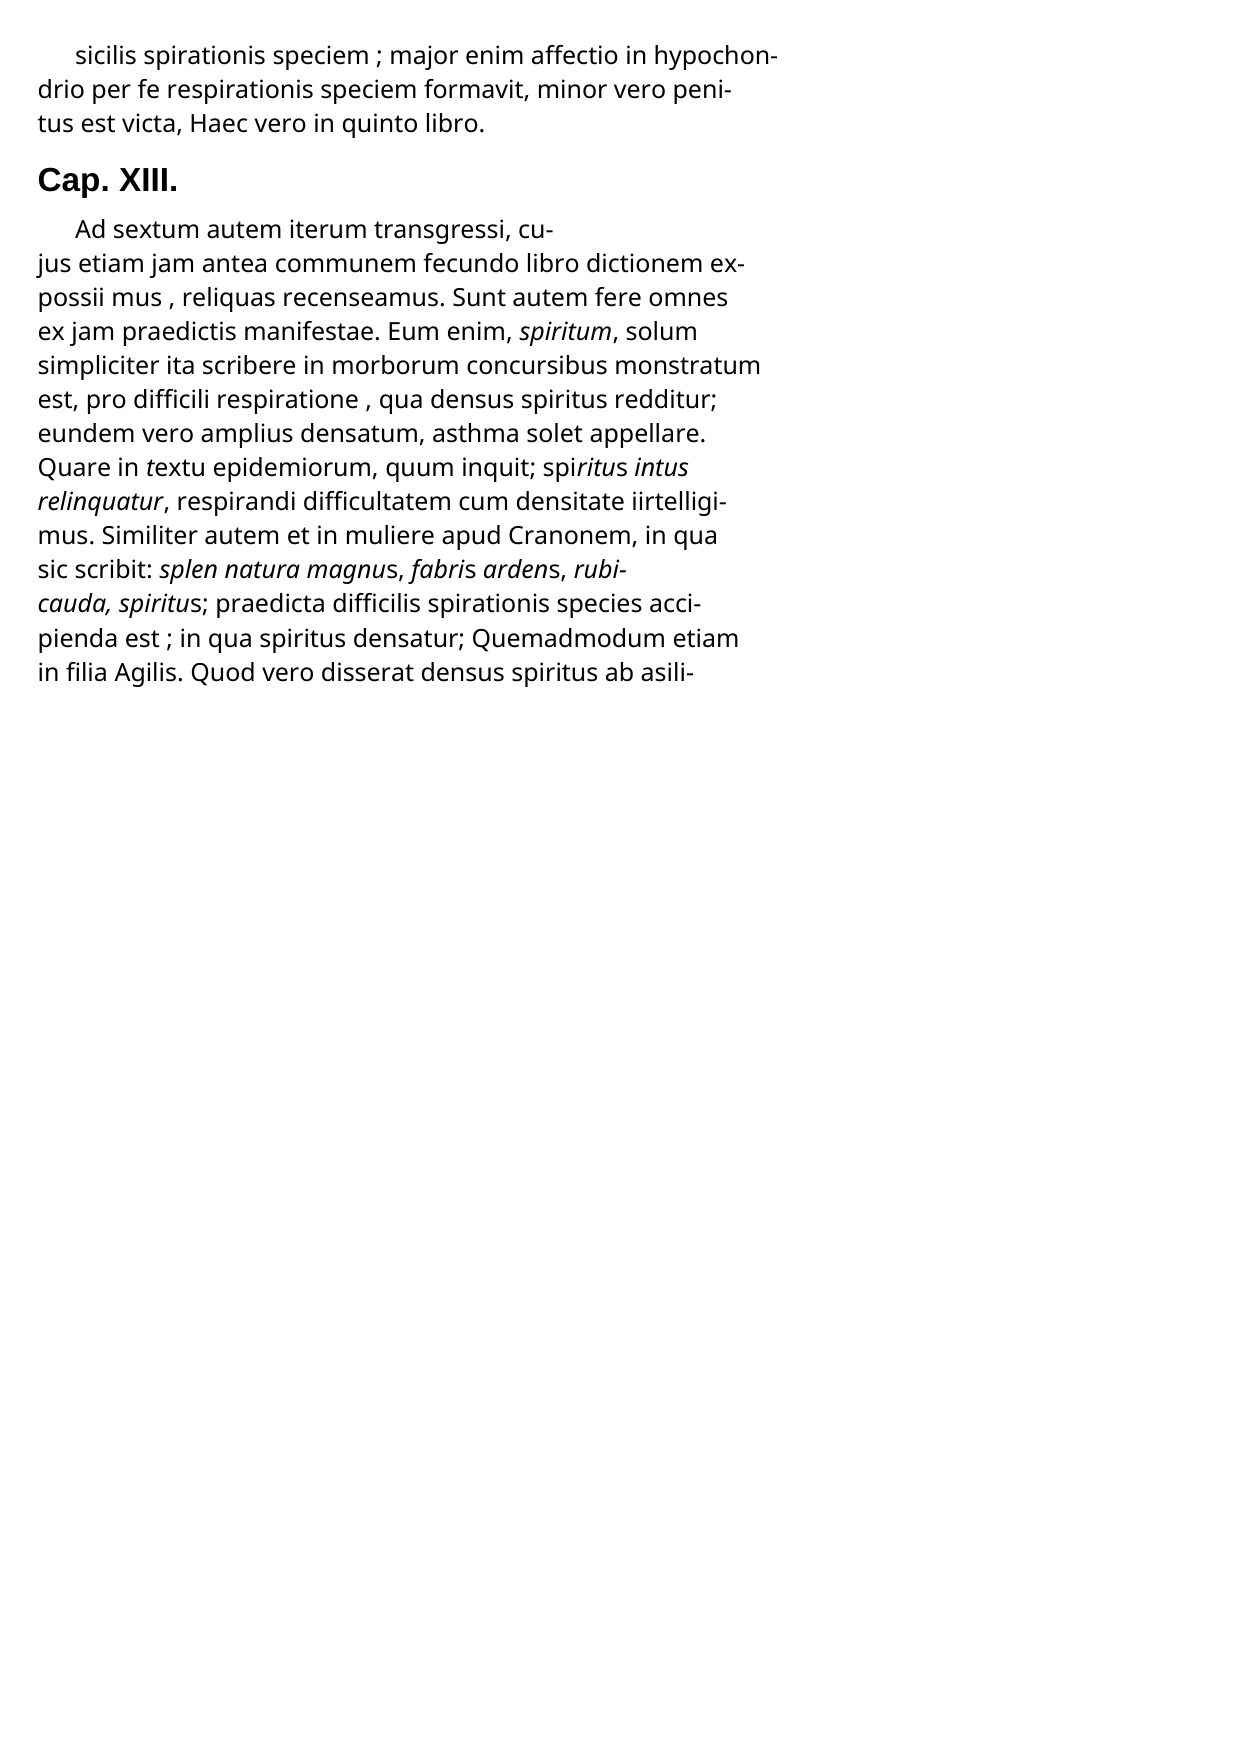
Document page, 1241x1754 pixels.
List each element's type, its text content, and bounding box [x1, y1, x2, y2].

text Ad sextum autem iterum transgressi, cu- jus etiam jam antea communem fecundo libro dictionem ex- possii mus , reliquas recenseamus. Sunt autem fere omnes ex jam praedictis manifestae. Eum enim, spiritum, solum simpliciter ita scribere in morborum concursibus monstratum est, pro difficili respiratione , qua densus spiritus redditur; eundem vero amplius densatum, asthma solet appellare. Quare in textu epidemiorum, quum inquit; spiritus intus relinquatur, respirandi difficultatem cum densitate iirtelligi- mus. Similiter autem et in muliere apud Cranonem, in qua sic scribit: splen natura magnus, fabris ardens, rubi- cauda, spiritus; praedicta difficilis spirationis species acci- pienda est ; in qua spiritus densatur; Quemadmodum etiam in filia Agilis. Quod vero disserat densus spiritus ab asili- [37, 211, 1203, 688]
text sicilis spirationis speciem ; major enim affectio in hypochon- drio per fe respirationis speciem formavit, minor vero peni- tus est victa, Haec vero in quinto libro. [37, 37, 1203, 140]
subtitle Cap. XIII. [37, 161, 1203, 199]
